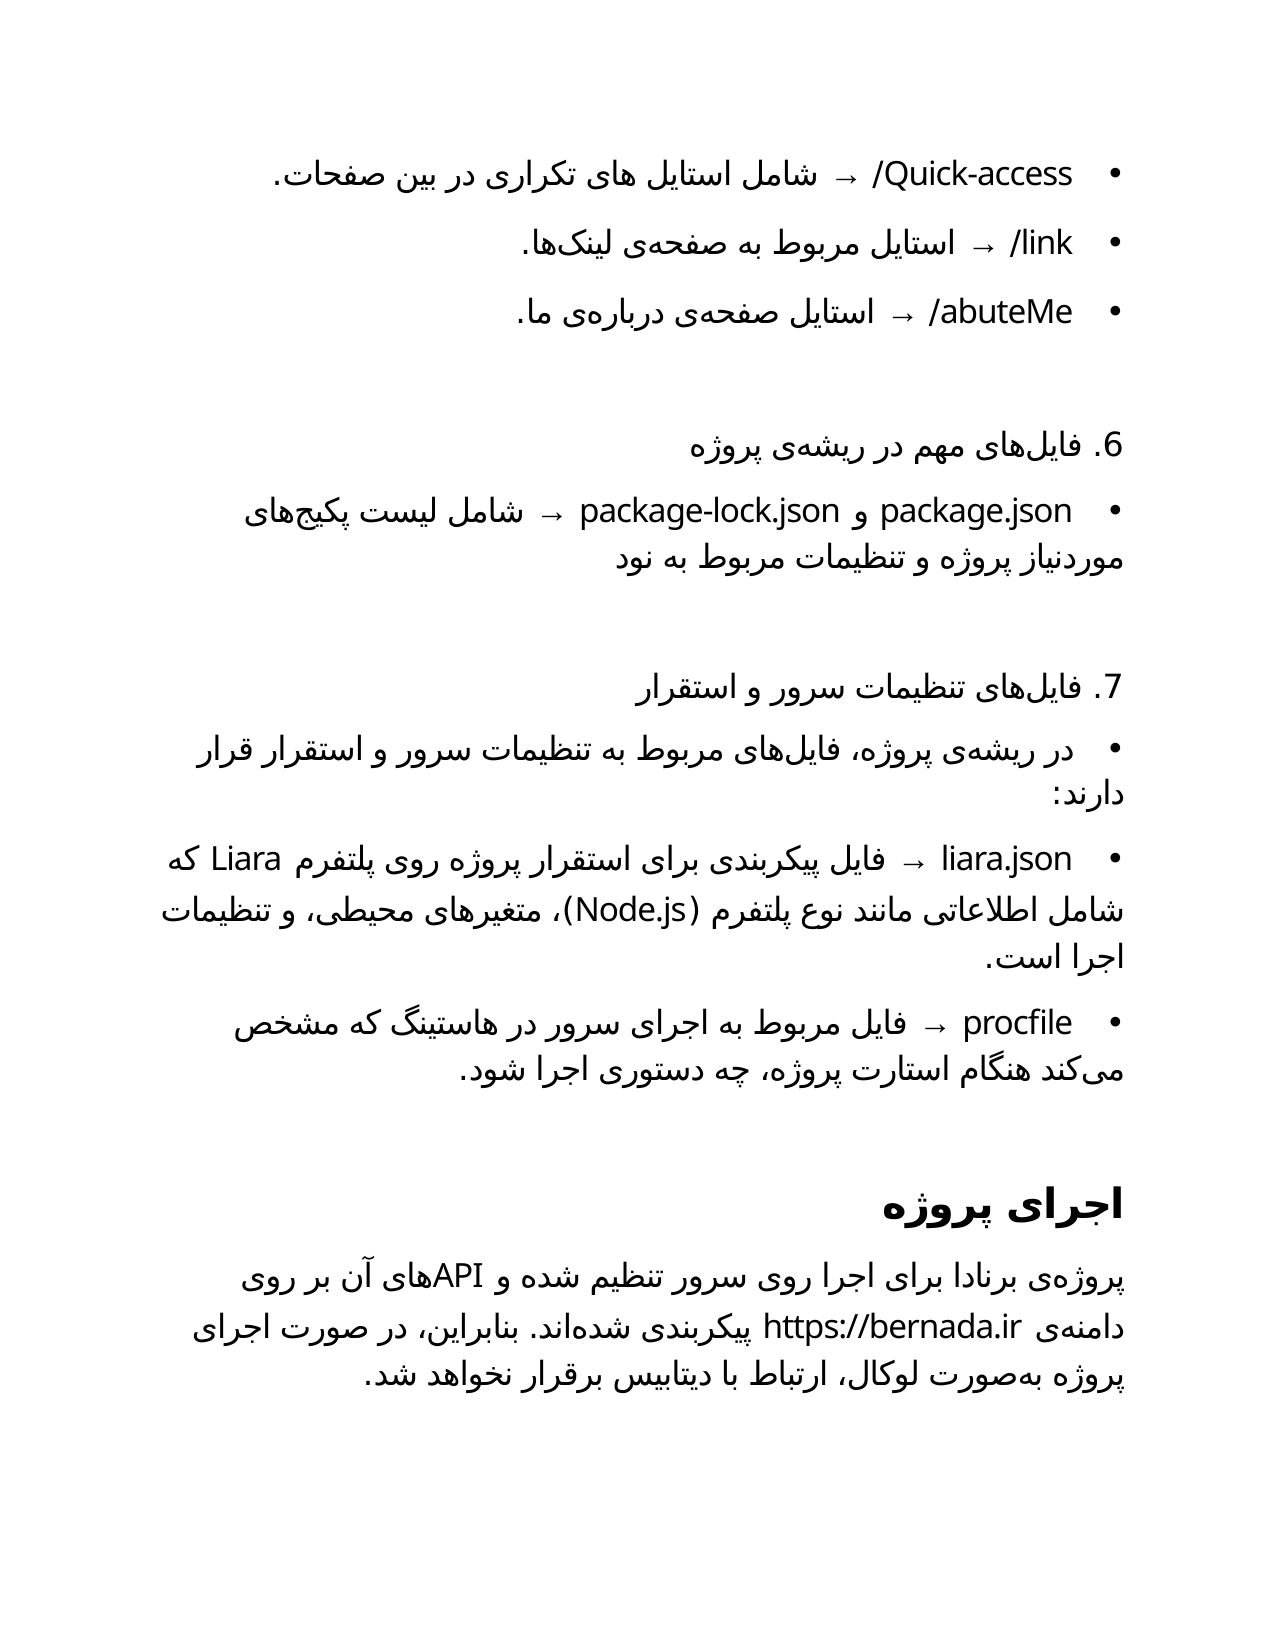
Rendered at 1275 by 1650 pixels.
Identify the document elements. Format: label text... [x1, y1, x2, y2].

text اجرای پروژه [150, 1180, 1125, 1228]
text • liara.json → فایل پیکربندی برای استقرار پروژه روی پلتفرم Liara که شامل اطلاعاتی مانند نوع پلتفرم (Node.js)، متغیرهای محیطی، و تنظیمات اجرا است. [150, 835, 1125, 976]
text • در ریشه‌ی پروژه، فایل‌های مربوط به تنظیمات سرور و استقرار قرار دارند: [150, 729, 1125, 813]
text • package.json و package-lock.json → شامل لیست پکیج‌های موردنیاز پروژه و تنظیمات مربوط به نود [150, 487, 1125, 577]
text • link/ → استایل مربوط به صفحه‌ی لینک‌ها. [150, 219, 1125, 264]
text • procfile → فایل مربوط به اجرای سرور در هاستینگ که مشخص می‌کند هنگام استارت پروژه، چه دستوری اجرا شود. [150, 998, 1125, 1088]
text 7. فایل‌های تنظیمات سرور و استقرار [150, 668, 1125, 707]
text 6. فایل‌های مهم در ریشه‌ی پروژه [150, 425, 1125, 464]
text پروژه‌ی برنادا برای اجرا روی سرور تنظیم شده و APIهای آن بر روی دامنه‌ی https://bernada.ir پیکربندی شده‌اند. بنابراین، در صورت اجرای پروژه به‌صورت لوکال، ارتباط با دیتابیس برقرار نخواهد شد. [150, 1252, 1125, 1393]
text • Quick-access/ → شامل استایل های تکراری در بین صفحات. [150, 150, 1125, 195]
text • abuteMe/ → استایل صفحه‌ی درباره‌ی ما. [150, 288, 1125, 333]
